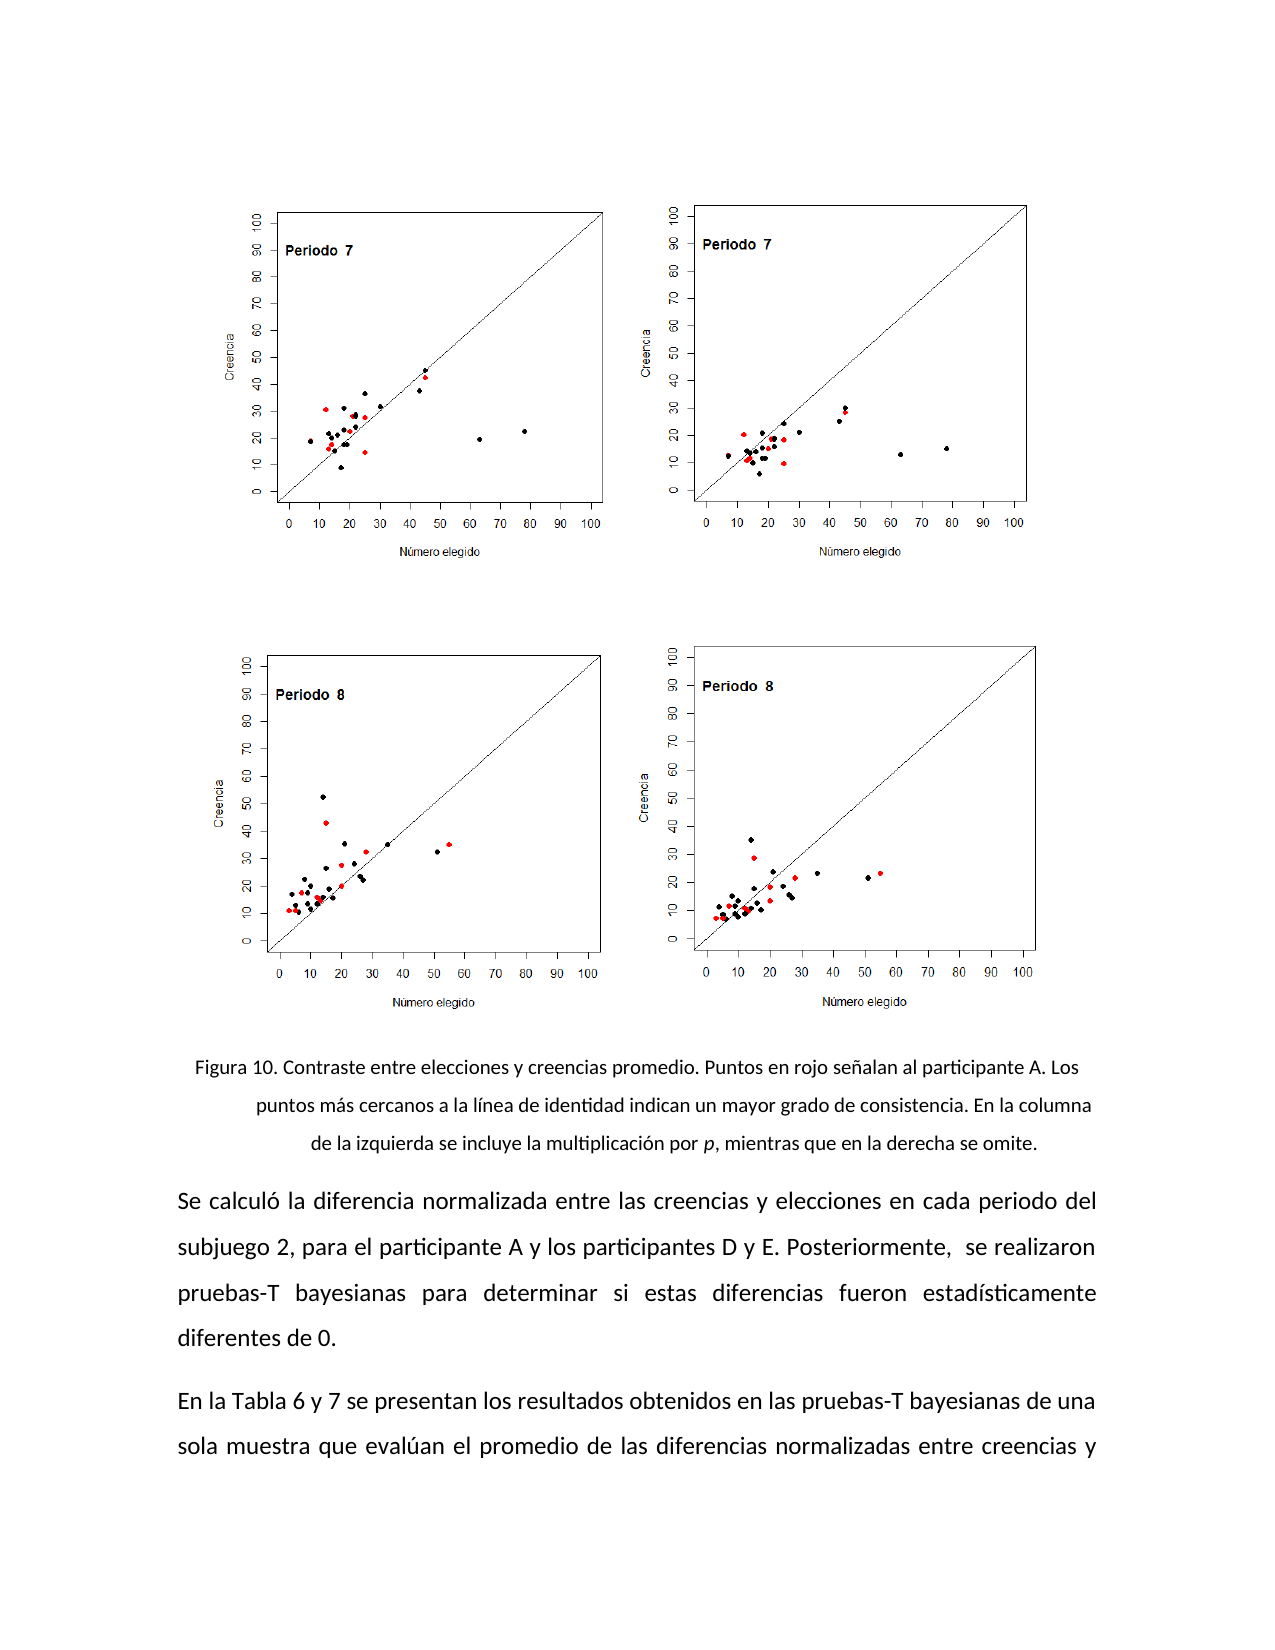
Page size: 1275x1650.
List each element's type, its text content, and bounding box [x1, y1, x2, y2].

picture [209, 597, 630, 1024]
picture [220, 155, 632, 573]
text Figura 10. Contraste entre elecciones y creencias promedio. Puntos en rojo señalan al participante A. Los puntos más cercanos a la línea de identidad indican un mayor grado de consistencia. En la columna de la izquierda se incluye la multiplicación por p, mientras que en la derecha se omite. [177, 1054, 1098, 1156]
picture [634, 586, 1066, 1024]
picture [636, 147, 1055, 573]
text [177, 1385, 1098, 1461]
text Se calculó la diferencia normalizada entre las creencias y elecciones en cada periodo del subjuego 2, para el participante A y los participantes D y E. Posteriormente, se realizaron pruebas-T bayesianas para determinar si estas diferencias fueron estadísticamente diferentes de 0. [177, 1185, 1098, 1353]
